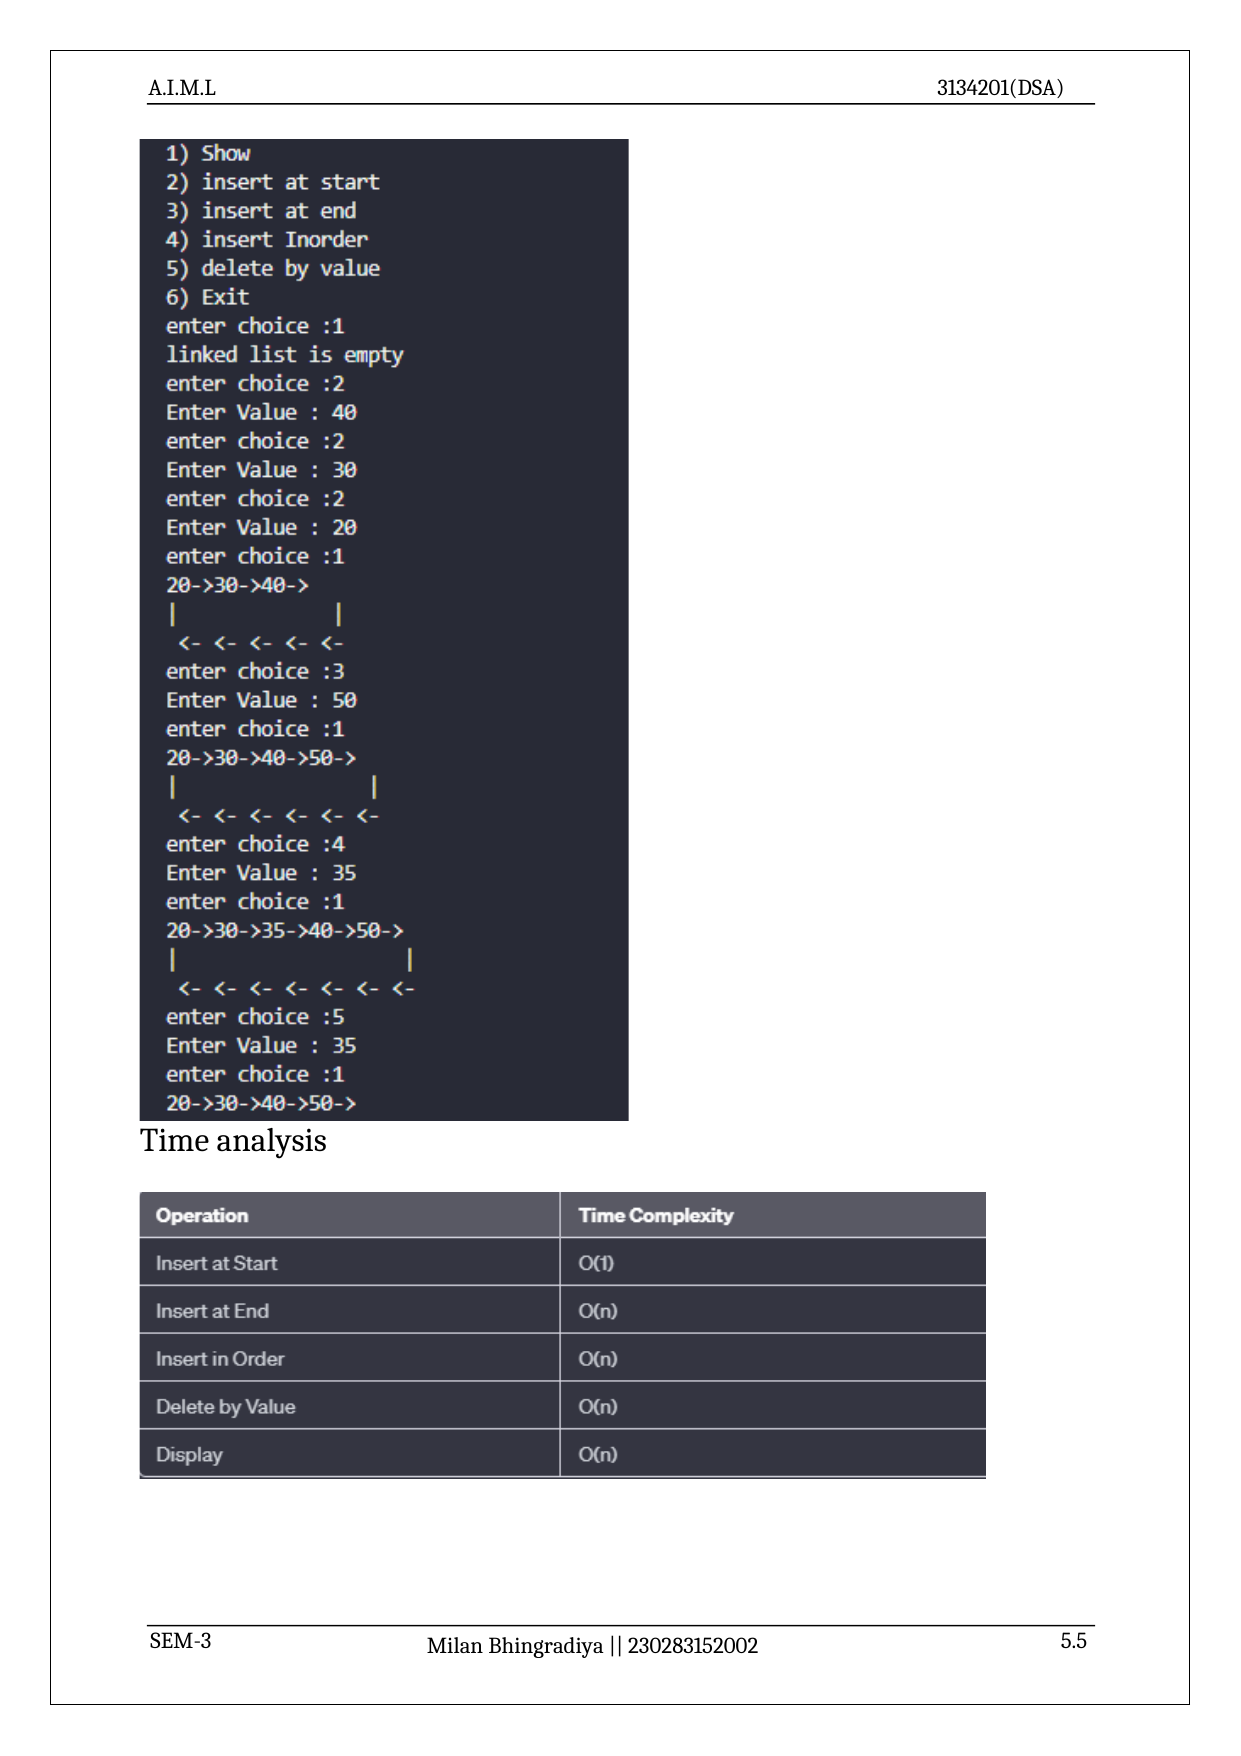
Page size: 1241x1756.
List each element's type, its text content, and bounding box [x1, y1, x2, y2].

picture [139, 139, 629, 1121]
picture [139, 1192, 986, 1479]
text Time analysis [139, 1121, 1134, 1159]
